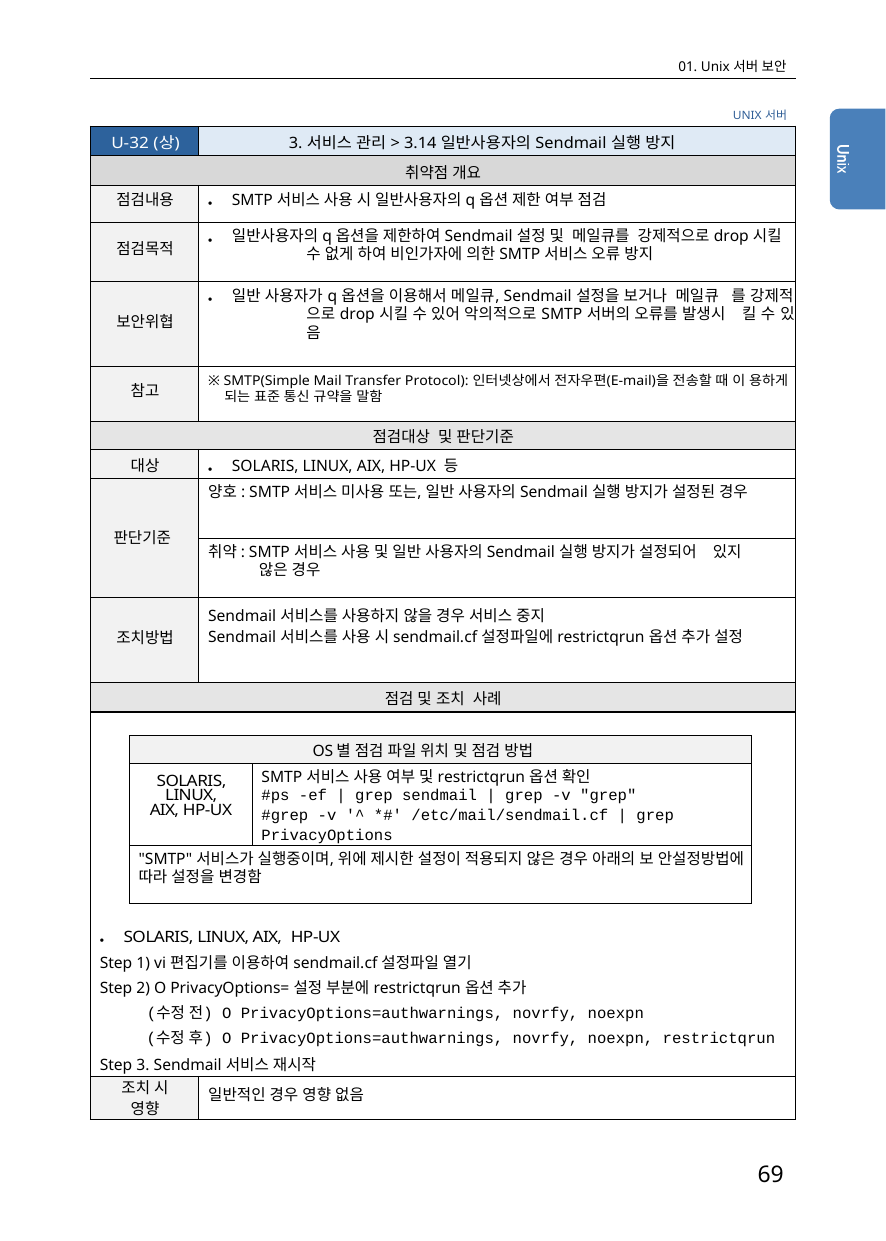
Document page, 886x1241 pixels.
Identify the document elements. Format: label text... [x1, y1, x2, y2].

table_cell SMTP 서비스 사용 시 일반사용자의 q 옵션 제한 여부 점검 [199, 186, 795, 222]
table_cell 일반사용자의 q 옵션을 제한하여 Sendmail 설정 및 메일큐를 강제적으로 drop 시킬 수 없게 하여 비인가자에 의한 SMTP 서비스 오류 방지 [199, 223, 795, 281]
table_cell 점검 및 조치 사례 [91, 683, 795, 711]
table_cell 점검내용 [91, 186, 198, 222]
table_cell 보안위협 [91, 282, 198, 366]
table_cell 조치방법 [91, 598, 198, 682]
text UNIX 서버 [48, 107, 787, 123]
table_header U-32 (상) [91, 127, 198, 155]
table_cell SOLARIS, LINUX, AIX, HP-UX 등 [199, 450, 795, 478]
table_cell 판단기준 [91, 479, 198, 597]
table_cell 점검목적 [91, 223, 198, 281]
table_cell 취약점 개요 [91, 156, 795, 185]
table_cell 조치 시 영향 [91, 1077, 198, 1119]
table_cell Sendmail 서비스를 사용하지 않을 경우 서비스 중지 Sendmail 서비스를 사용 시 sendmail.cf 설정파일에 restrictqrun 옵션 추가 설정 [199, 598, 795, 682]
table_header 3. 서비스 관리 > 3.14 일반사용자의 Sendmail 실행 방지 [199, 127, 795, 155]
table_cell 대상 [91, 450, 198, 478]
table_cell SOLARIS, LINUX, AIX, HP-UX Step 1) vi 편집기를 이용하여 sendmail.cf 설정파일 열기 Step 2) O PrivacyOptions= 설정 부분에 restrictqrun 옵션 추가 (수정 전) O PrivacyOptions=authwarnings, novrfy, noexpn (수정 후) O PrivacyOptions=authwarnings, novrfy, noexpn, restrictqrun Step 3. Sendmail 서비스 재시작 [91, 713, 795, 1076]
table_cell ※ SMTP(Simple Mail Transfer Protocol): 인터넷상에서 전자우편(E-mail)을 전송할 때 이 용하게 되는 표준 통신 규약을 말함 [199, 367, 795, 421]
table_cell 양호 : SMTP 서비스 미사용 또는, 일반 사용자의 Sendmail 실행 방지가 설정된 경우 [199, 479, 795, 537]
table_cell 점검대상 및 판단기준 [91, 422, 795, 449]
table_cell 참고 [91, 367, 198, 421]
table_cell 일반적인 경우 영향 없음 [199, 1077, 795, 1119]
picture [837, 145, 849, 173]
table_cell 일반 사용자가 q 옵션을 이용해서 메일큐, Sendmail 설정을 보거나 메일큐 를 강제적으로 drop 시킬 수 있어 악의적으로 SMTP 서버의 오류를 발생시 킬 수 있음 [199, 282, 795, 366]
table_cell 취약 : SMTP 서비스 사용 및 일반 사용자의 Sendmail 실행 방지가 설정되어 있지 않은 경우 [199, 539, 795, 597]
